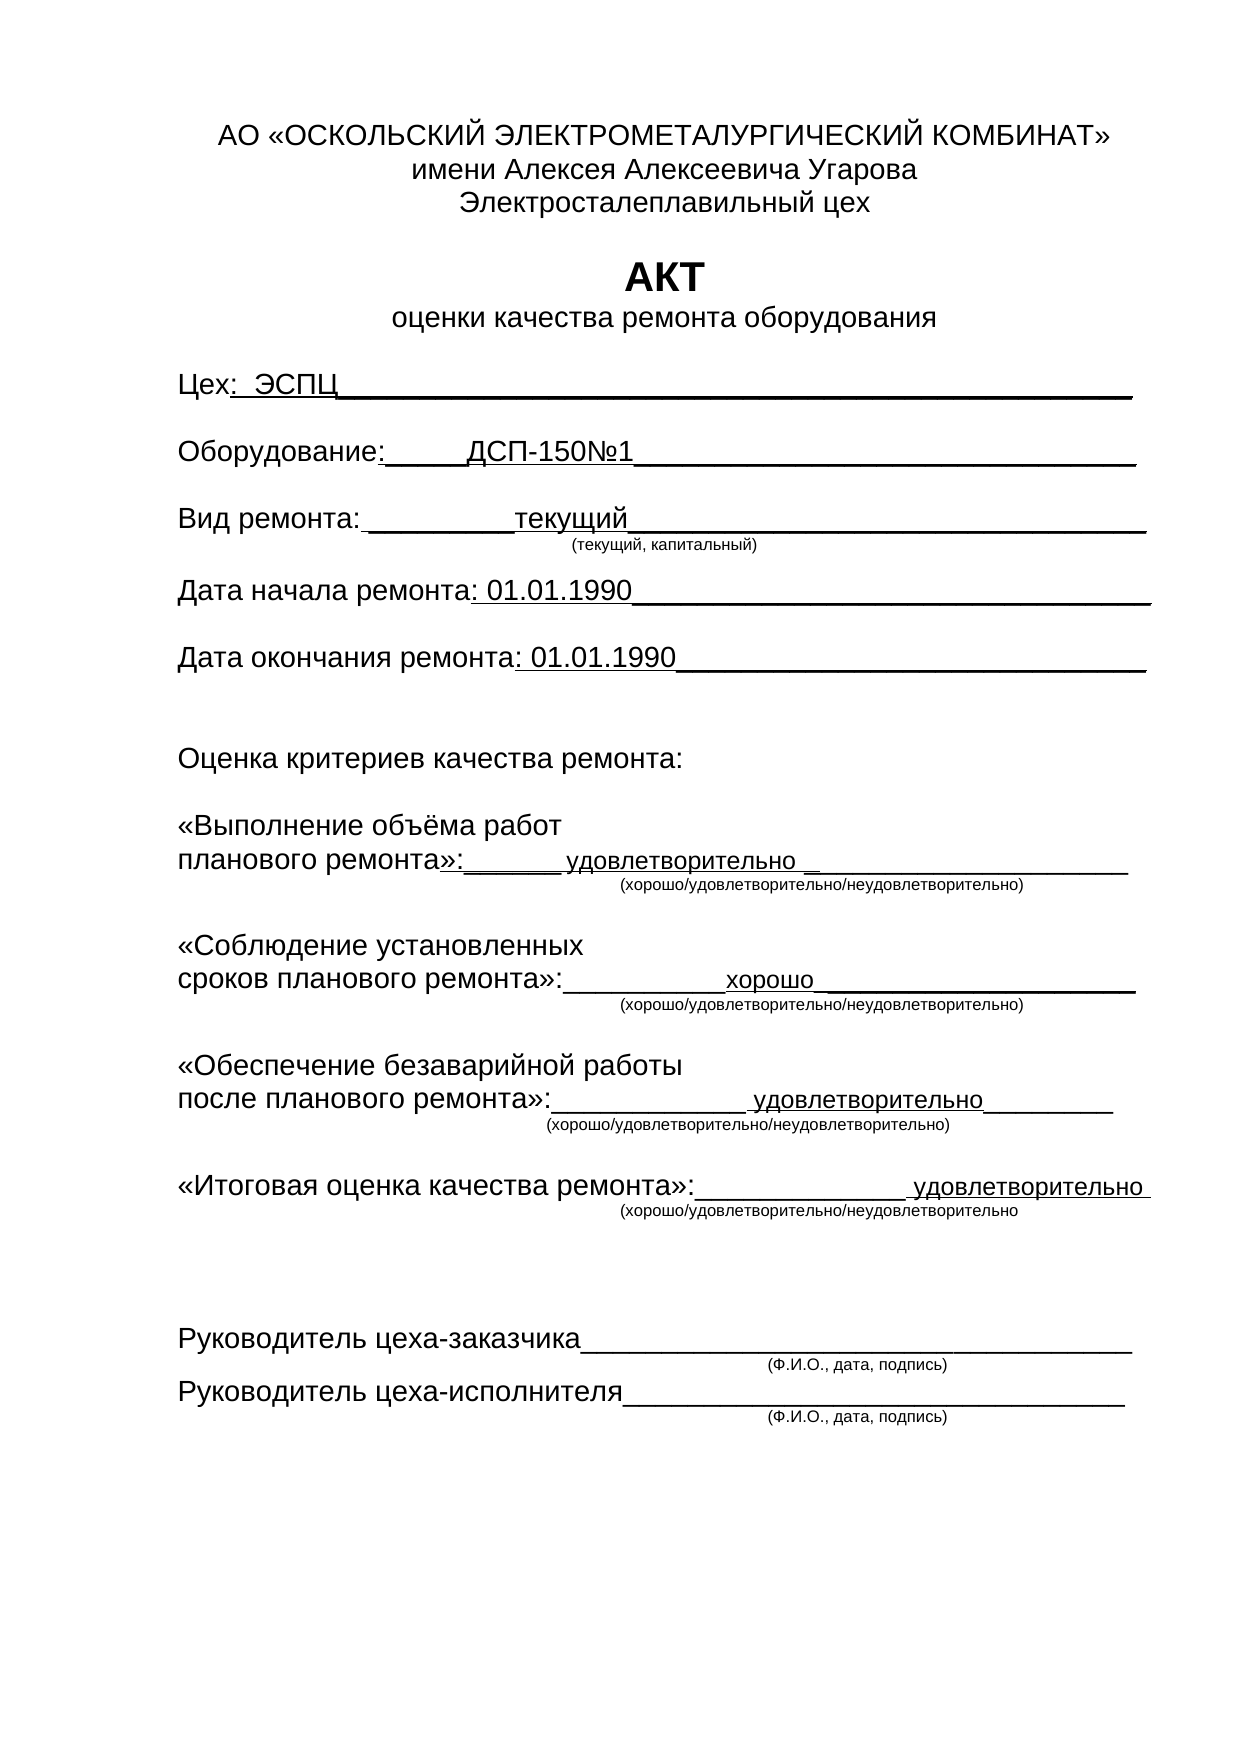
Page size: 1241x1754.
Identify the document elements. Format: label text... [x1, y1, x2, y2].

text планового ремонта»:______ удовлетворительно ____________________ [177, 842, 1152, 875]
text (текущий, капитальный) [177, 535, 1152, 554]
text (хорошо/удовлетворительно/неудовлетворительно [177, 1201, 1152, 1220]
text Вид ремонта: _________текущий________________________________ [177, 501, 1152, 535]
text (хорошо/удовлетворительно/неудовлетворительно) [177, 1115, 1152, 1134]
text сроков планового ремонта»:__________хорошо____________________ [177, 961, 1152, 995]
text АКТ [177, 252, 1152, 300]
text (Ф.И.О., дата, подпись) [177, 1354, 1152, 1373]
text Дата начала ремонта: 01.01.1990________________________________ [177, 573, 1152, 607]
text АО «ОСКОЛЬСКИЙ ЭЛЕКТРОМЕТАЛУРГИЧЕСКИЙ КОМБИНАТ» [177, 118, 1152, 152]
text Руководитель цеха-исполнителя_______________________________ [177, 1373, 1152, 1407]
text оценки качества ремонта оборудования [177, 300, 1152, 334]
text Электросталеплавильный цех [177, 185, 1152, 219]
text (хорошо/удовлетворительно/неудовлетворительно) [177, 875, 1152, 894]
text «Итоговая оценка качества ремонта»:_____________ удовлетворительно [177, 1167, 1152, 1201]
text (Ф.И.О., дата, подпись) [177, 1407, 1152, 1426]
text Руководитель цеха-заказчика__________________________________ [177, 1321, 1152, 1354]
text Оборудование:_____ДСП-150№1_______________________________ [177, 434, 1152, 468]
text Цех: ЭСПЦ_________________________________________________ [177, 367, 1152, 401]
text (хорошо/удовлетворительно/неудовлетворительно) [177, 995, 1152, 1014]
text «Соблюдение установленных [177, 928, 1152, 961]
text имени Алексея Алексеевича Угарова [177, 152, 1152, 185]
text после планового ремонта»:____________ удовлетворительно________ [177, 1081, 1152, 1115]
text «Выполнение объёма работ [177, 808, 1152, 842]
text «Обеспечение безаварийной работы [177, 1048, 1152, 1081]
text Оценка критериев качества ремонта: [177, 741, 1152, 774]
text Дата окончания ремонта: 01.01.1990_____________________________ [177, 640, 1152, 674]
